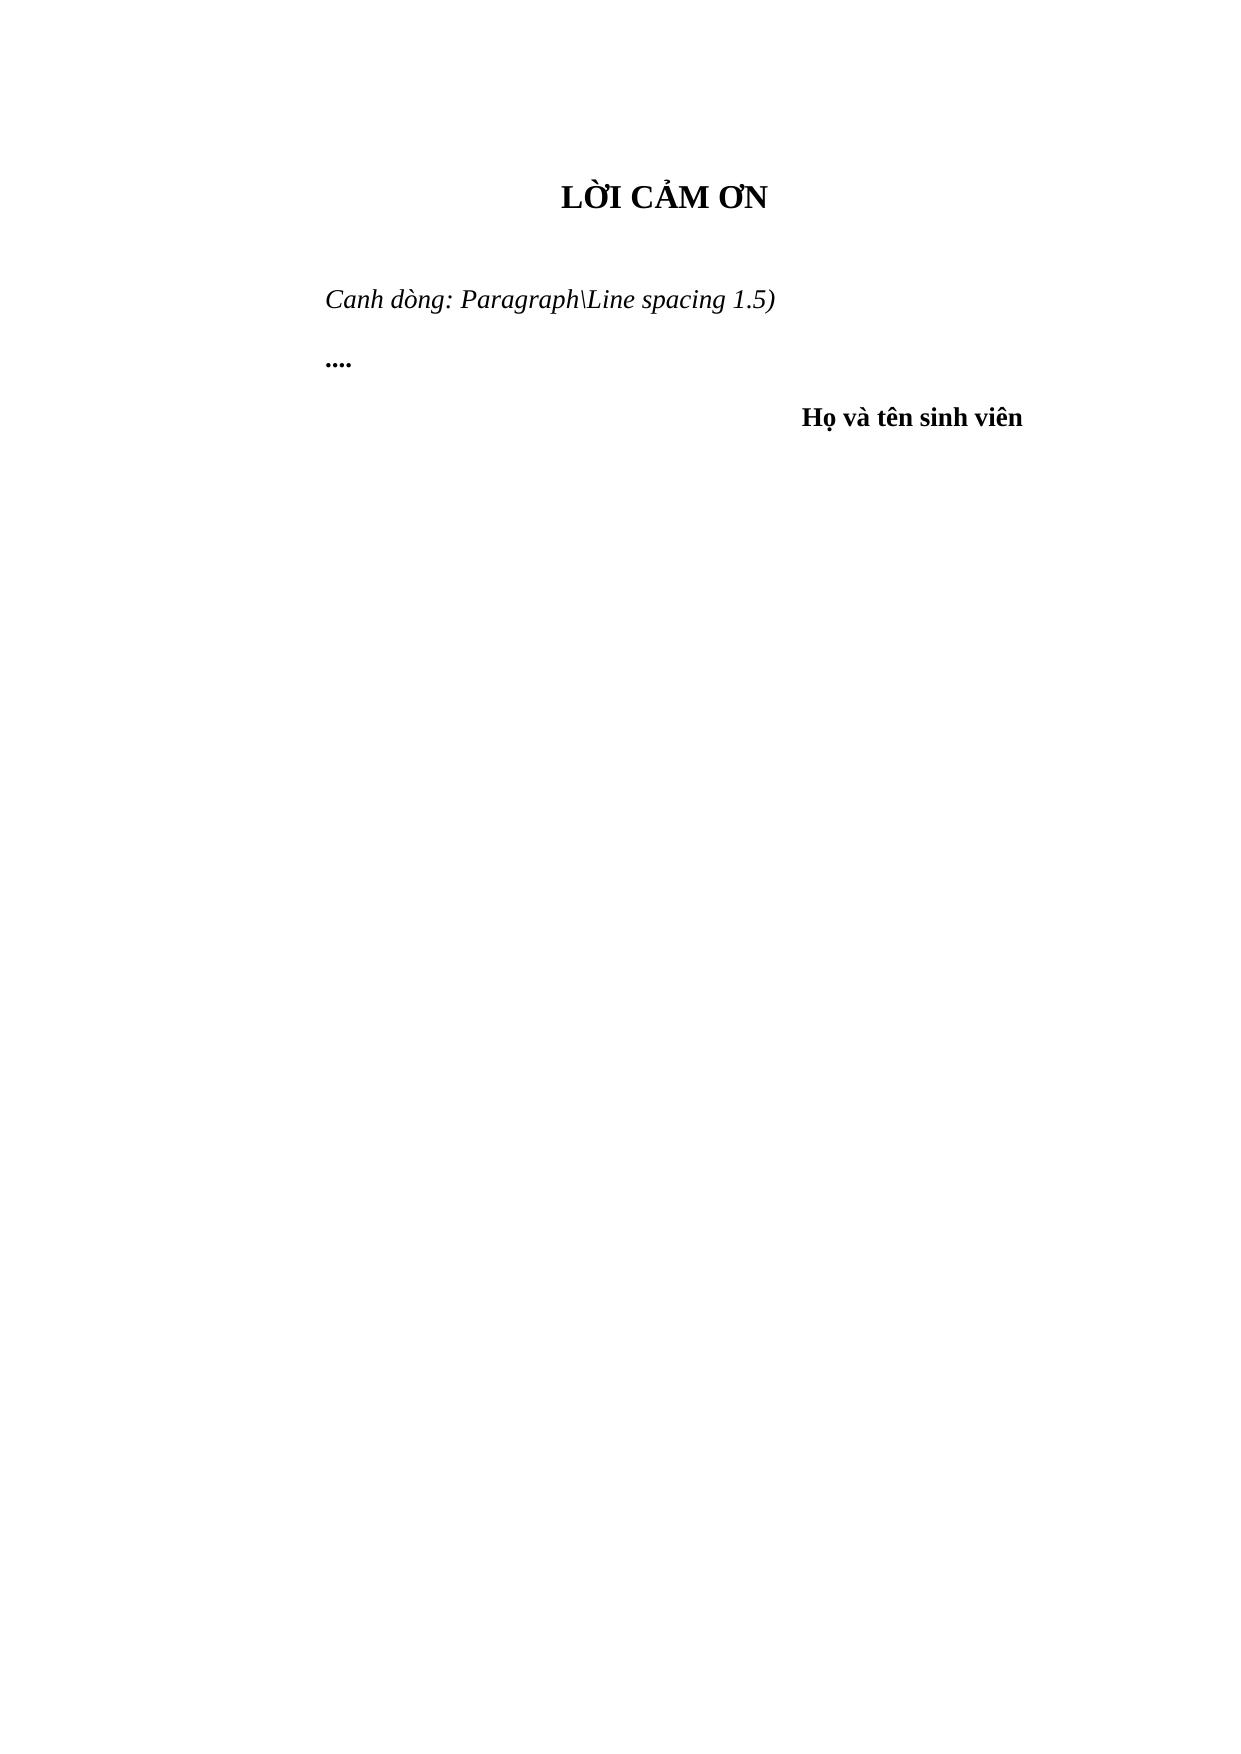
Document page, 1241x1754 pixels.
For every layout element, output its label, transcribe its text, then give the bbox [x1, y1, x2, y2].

text Họ và tên sinh viên [282, 401, 1081, 432]
text .... [266, 342, 1081, 373]
text Canh dòng: Paragraph\Line spacing 1.5) [266, 283, 1081, 314]
text LỜI CẢM ƠN [207, 177, 1122, 215]
